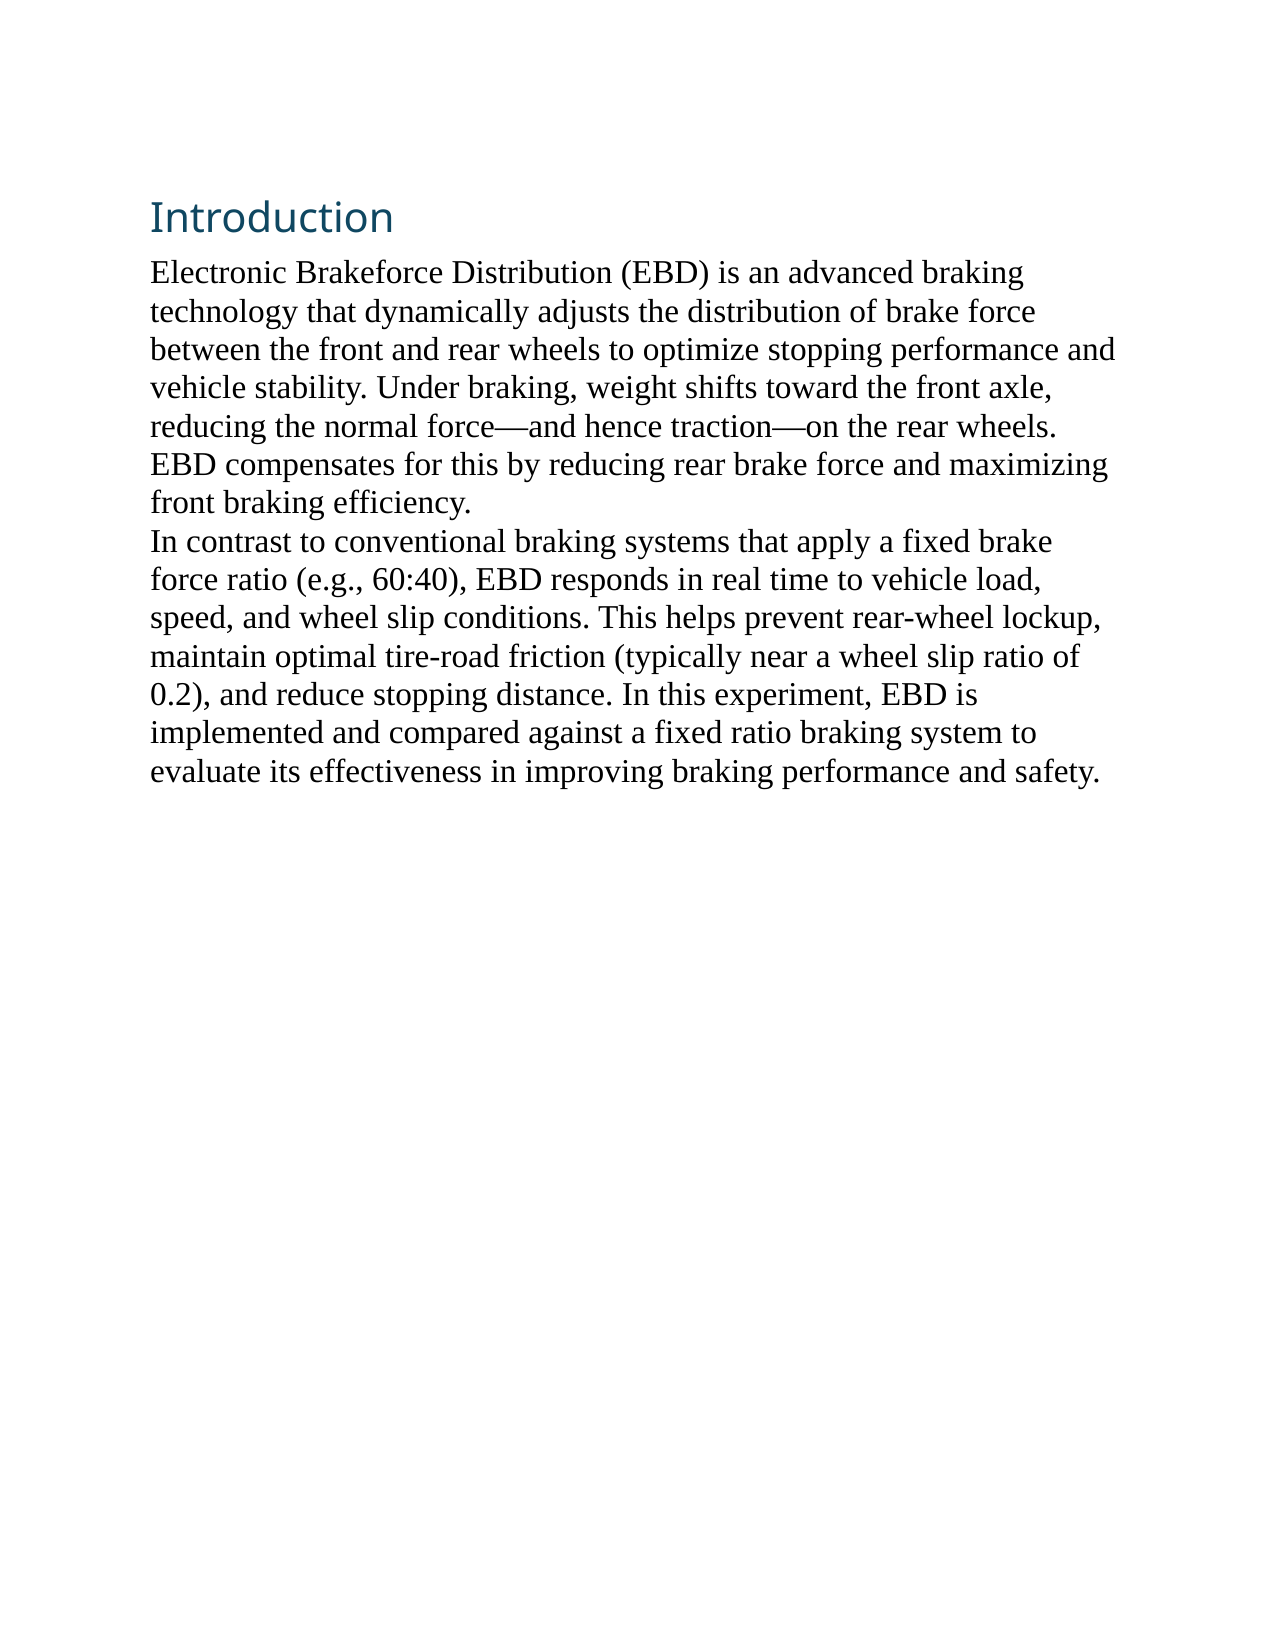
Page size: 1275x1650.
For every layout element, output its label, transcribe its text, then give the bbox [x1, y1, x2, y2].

subtitle Introduction [150, 187, 1125, 244]
text Electronic Brakeforce Distribution (EBD) is an advanced braking technology that dynamically adjusts the distribution of brake force between the front and rear wheels to optimize stopping performance and vehicle stability. Under braking, weight shifts toward the front axle, reducing the normal force—and hence traction—on the rear wheels. EBD compensates for this by reducing rear brake force and maximizing front braking efficiency. [150, 253, 1125, 521]
text In contrast to conventional braking systems that apply a fixed brake force ratio (e.g., 60:40), EBD responds in real time to vehicle load, speed, and wheel slip conditions. This helps prevent rear-wheel lockup, maintain optimal tire-road friction (typically near a wheel slip ratio of 0.2), and reduce stopping distance. In this experiment, EBD is implemented and compared against a fixed ratio braking system to evaluate its effectiveness in improving braking performance and safety. [150, 521, 1125, 789]
